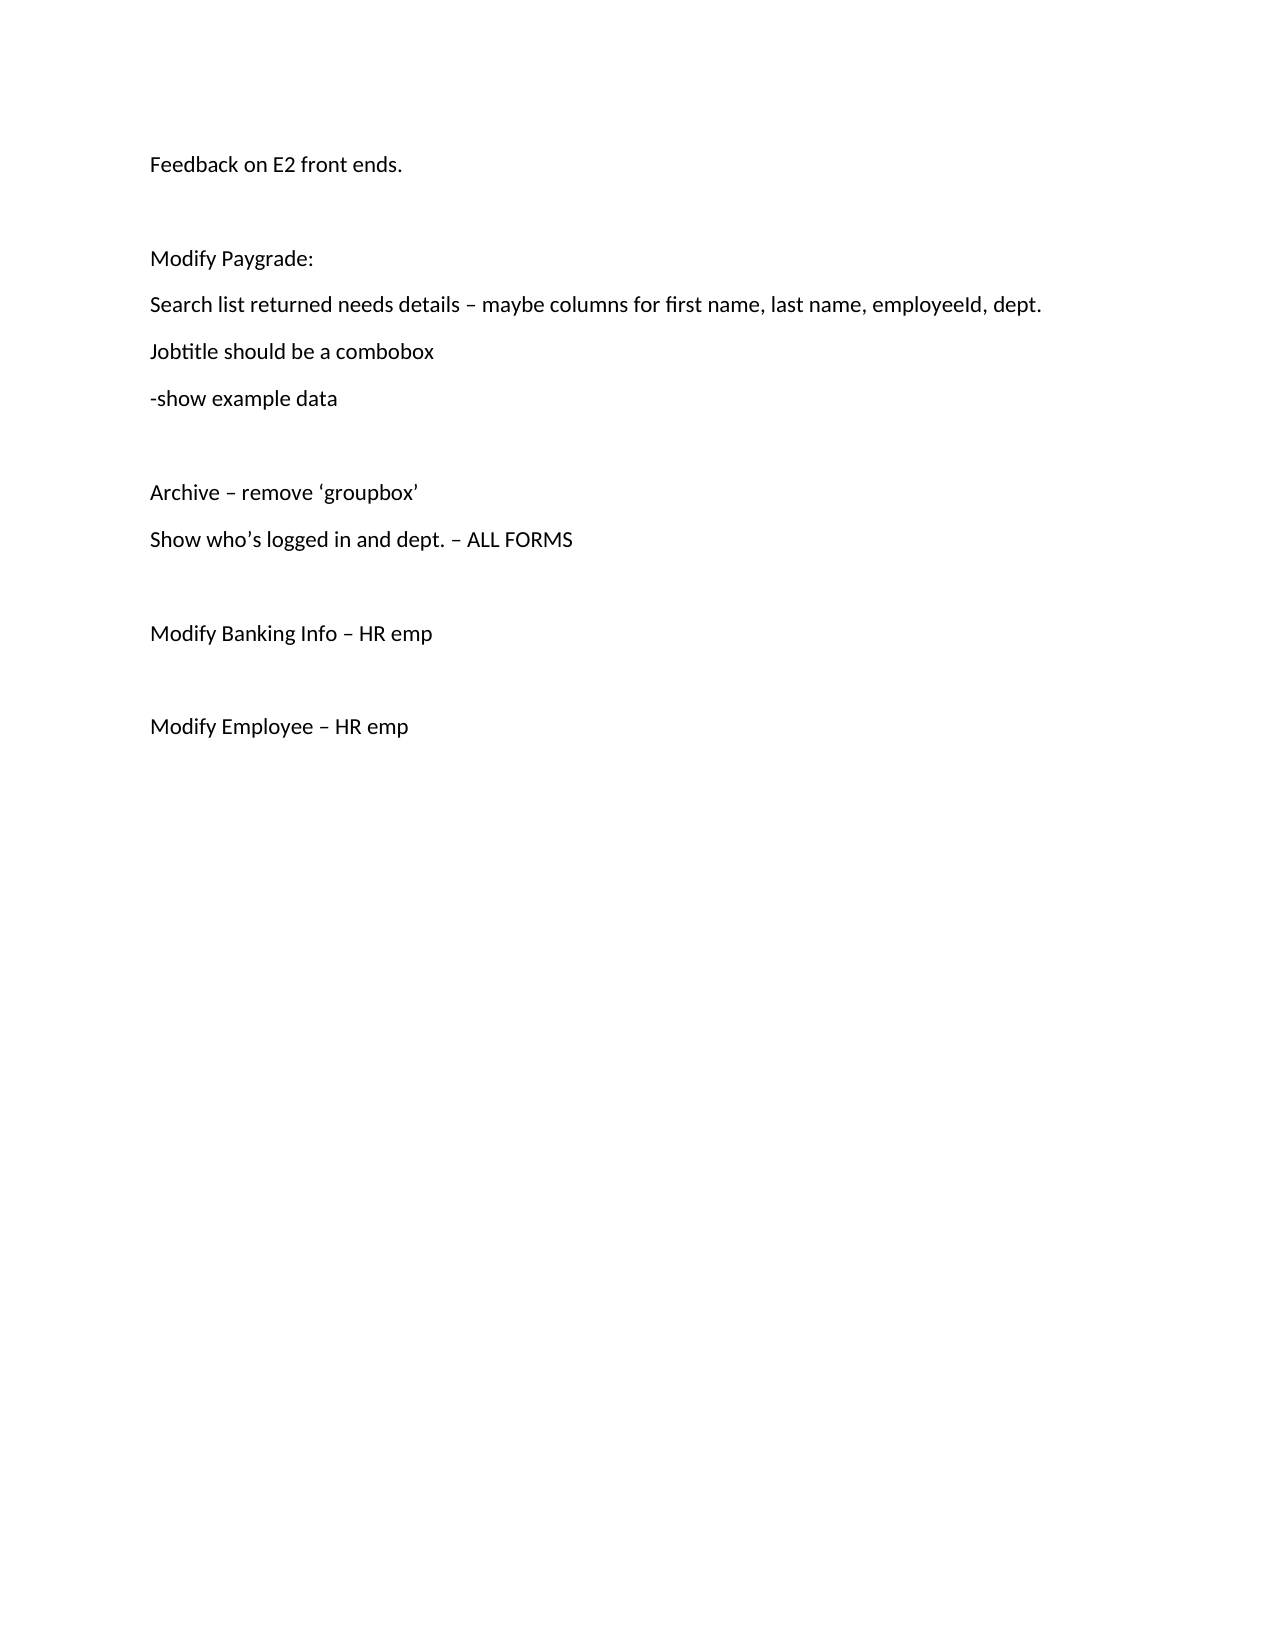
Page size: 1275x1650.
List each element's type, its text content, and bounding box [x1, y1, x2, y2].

text -show example data [150, 384, 1125, 412]
text Search list returned needs details – maybe columns for first name, last name, employeeId, dept. [150, 291, 1125, 319]
text Jobtitle should be a combobox [150, 337, 1125, 366]
text Modify Employee – HR emp [150, 712, 1125, 741]
text Feedback on E2 front ends. [150, 150, 1125, 178]
text Modify Paygrade: [150, 244, 1125, 272]
text Modify Banking Info – HR emp [150, 619, 1125, 647]
text Show who’s logged in and dept. – ALL FORMS [150, 525, 1125, 553]
text Archive – remove ‘groupbox’ [150, 478, 1125, 506]
